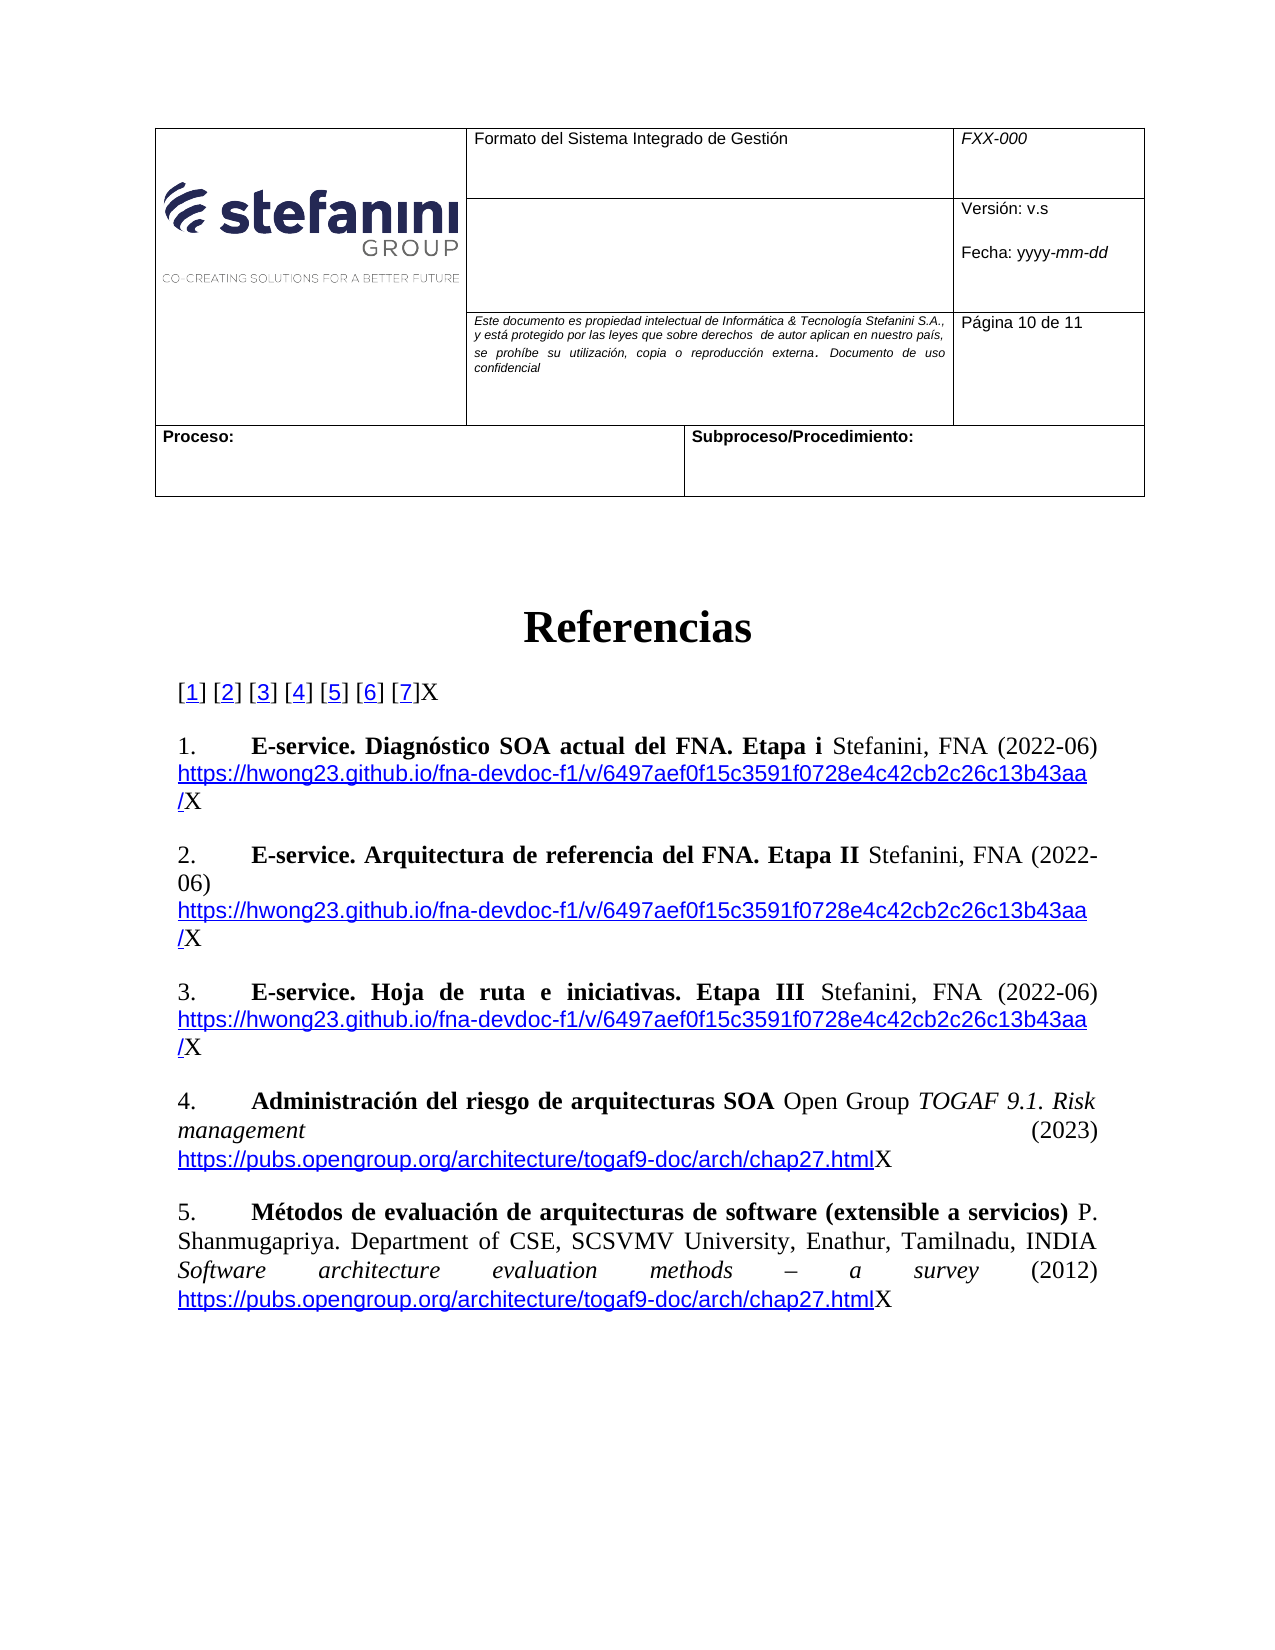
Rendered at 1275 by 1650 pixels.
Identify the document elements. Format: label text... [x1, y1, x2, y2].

picture [162, 182, 460, 286]
subtitle Referencias [177, 599, 1098, 652]
